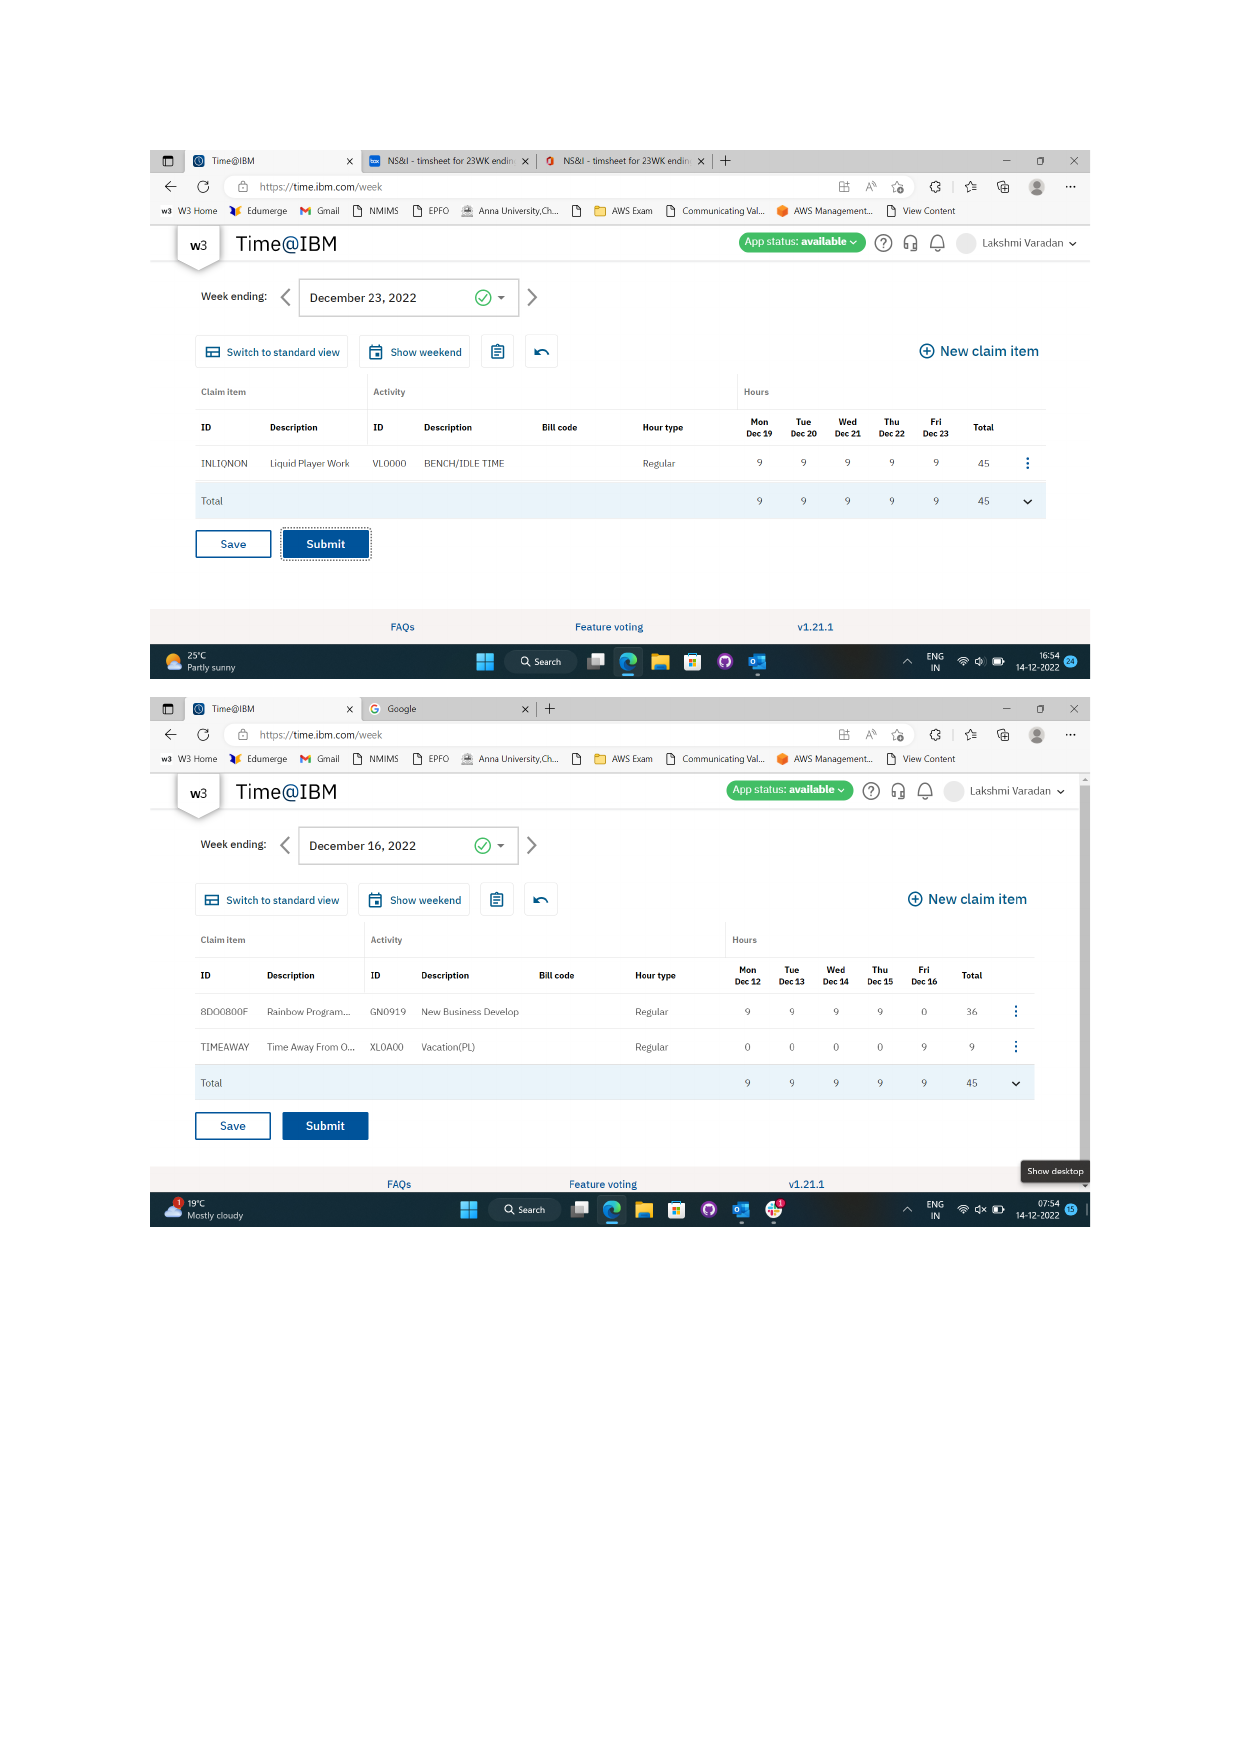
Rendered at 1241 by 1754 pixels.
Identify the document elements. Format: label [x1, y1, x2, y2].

picture [150, 150, 1091, 679]
picture [150, 697, 1091, 1227]
